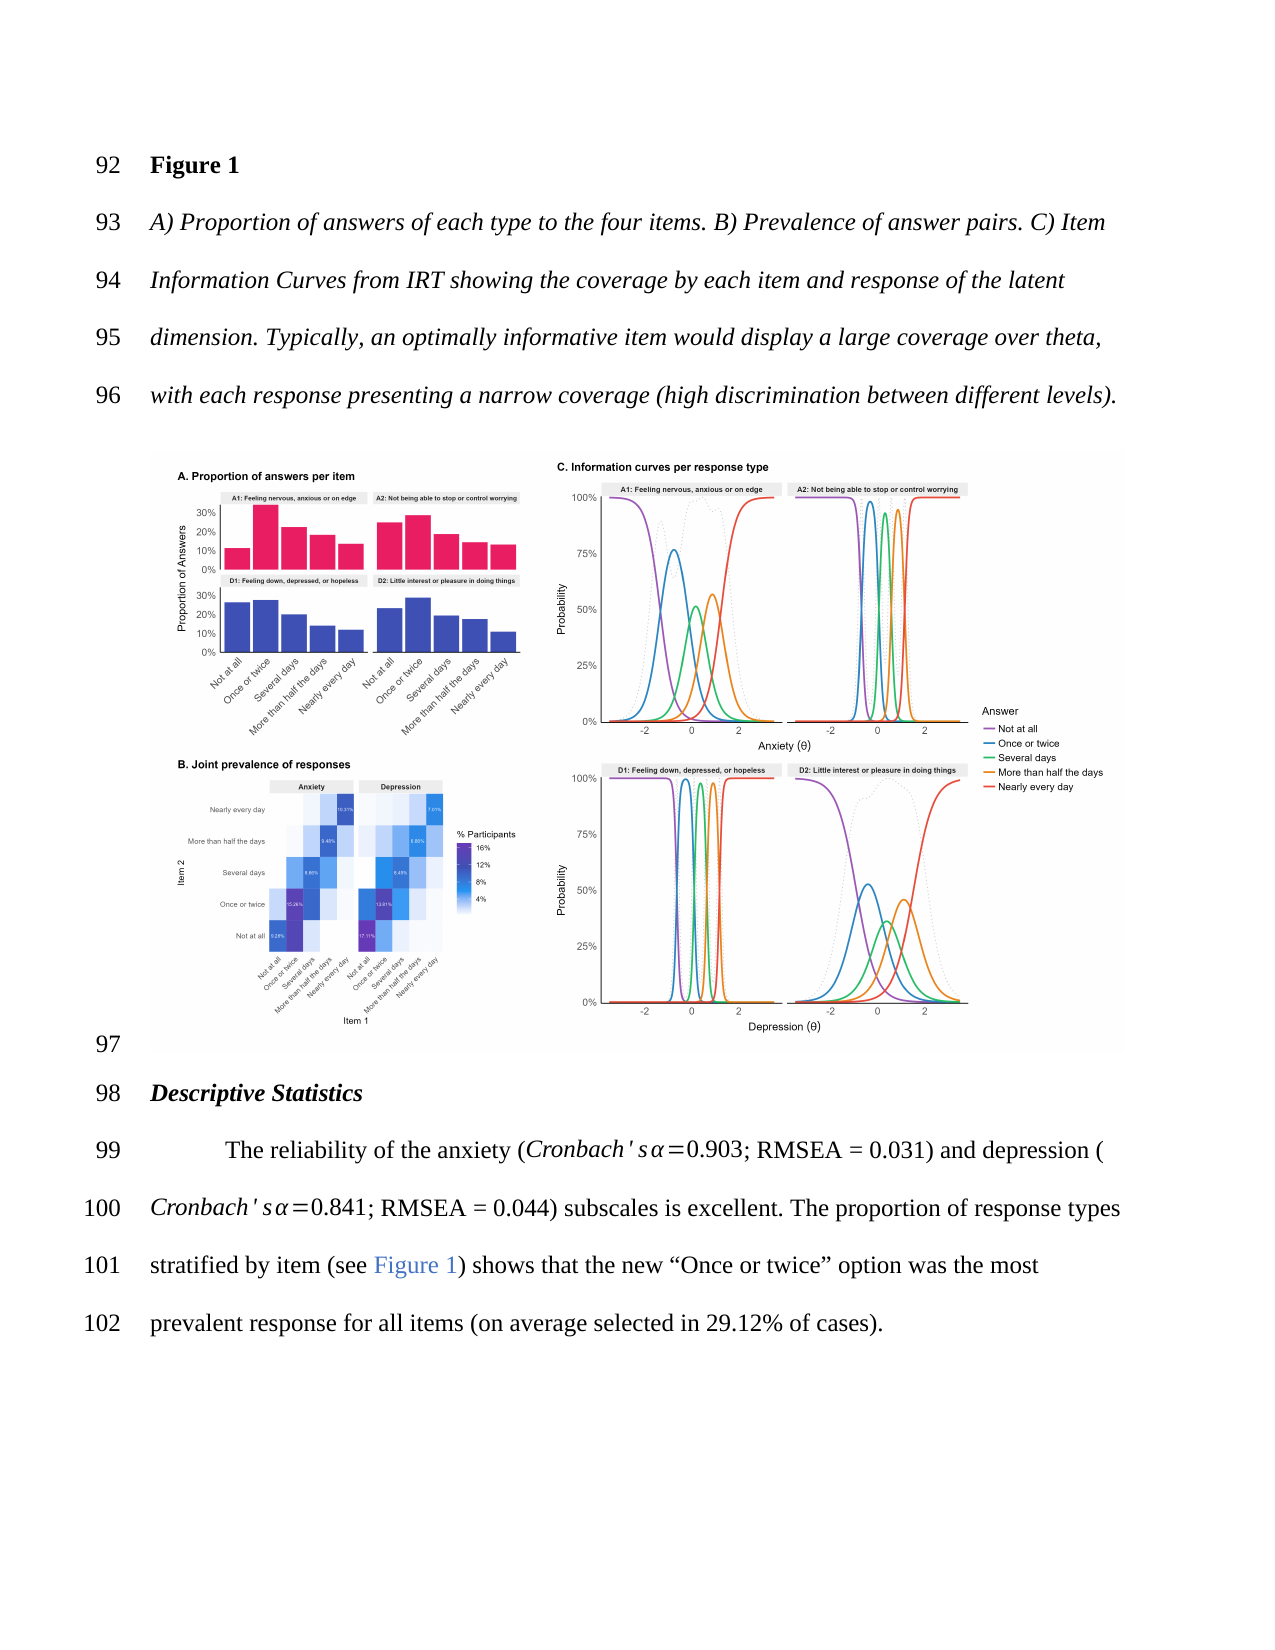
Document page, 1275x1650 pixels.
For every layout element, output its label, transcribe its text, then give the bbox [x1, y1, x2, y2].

title Figure 1 [150, 150, 1125, 179]
picture [150, 450, 1125, 1053]
subtitle Descriptive Statistics [150, 1078, 1125, 1106]
text A) Proportion of answers of each type to the four items. B) Prevalence of answer pairs. C) Item Information Curves from IRT showing the coverage by each item and response of the latent dimension. Typically, an optimally informative item would display a large coverage over theta, with each response presenting a narrow coverage (high discrimination between different levels). [150, 207, 1125, 409]
text The reliability of the anxiety (; RMSEA = 0.031) and depression (; RMSEA = 0.044) subscales is excellent. The proportion of response types stratified by item (see Figure 1) shows that the new “Once or twice” option was the most prevalent response for all items (on average selected in 29.12% of cases). [150, 1135, 1125, 1336]
